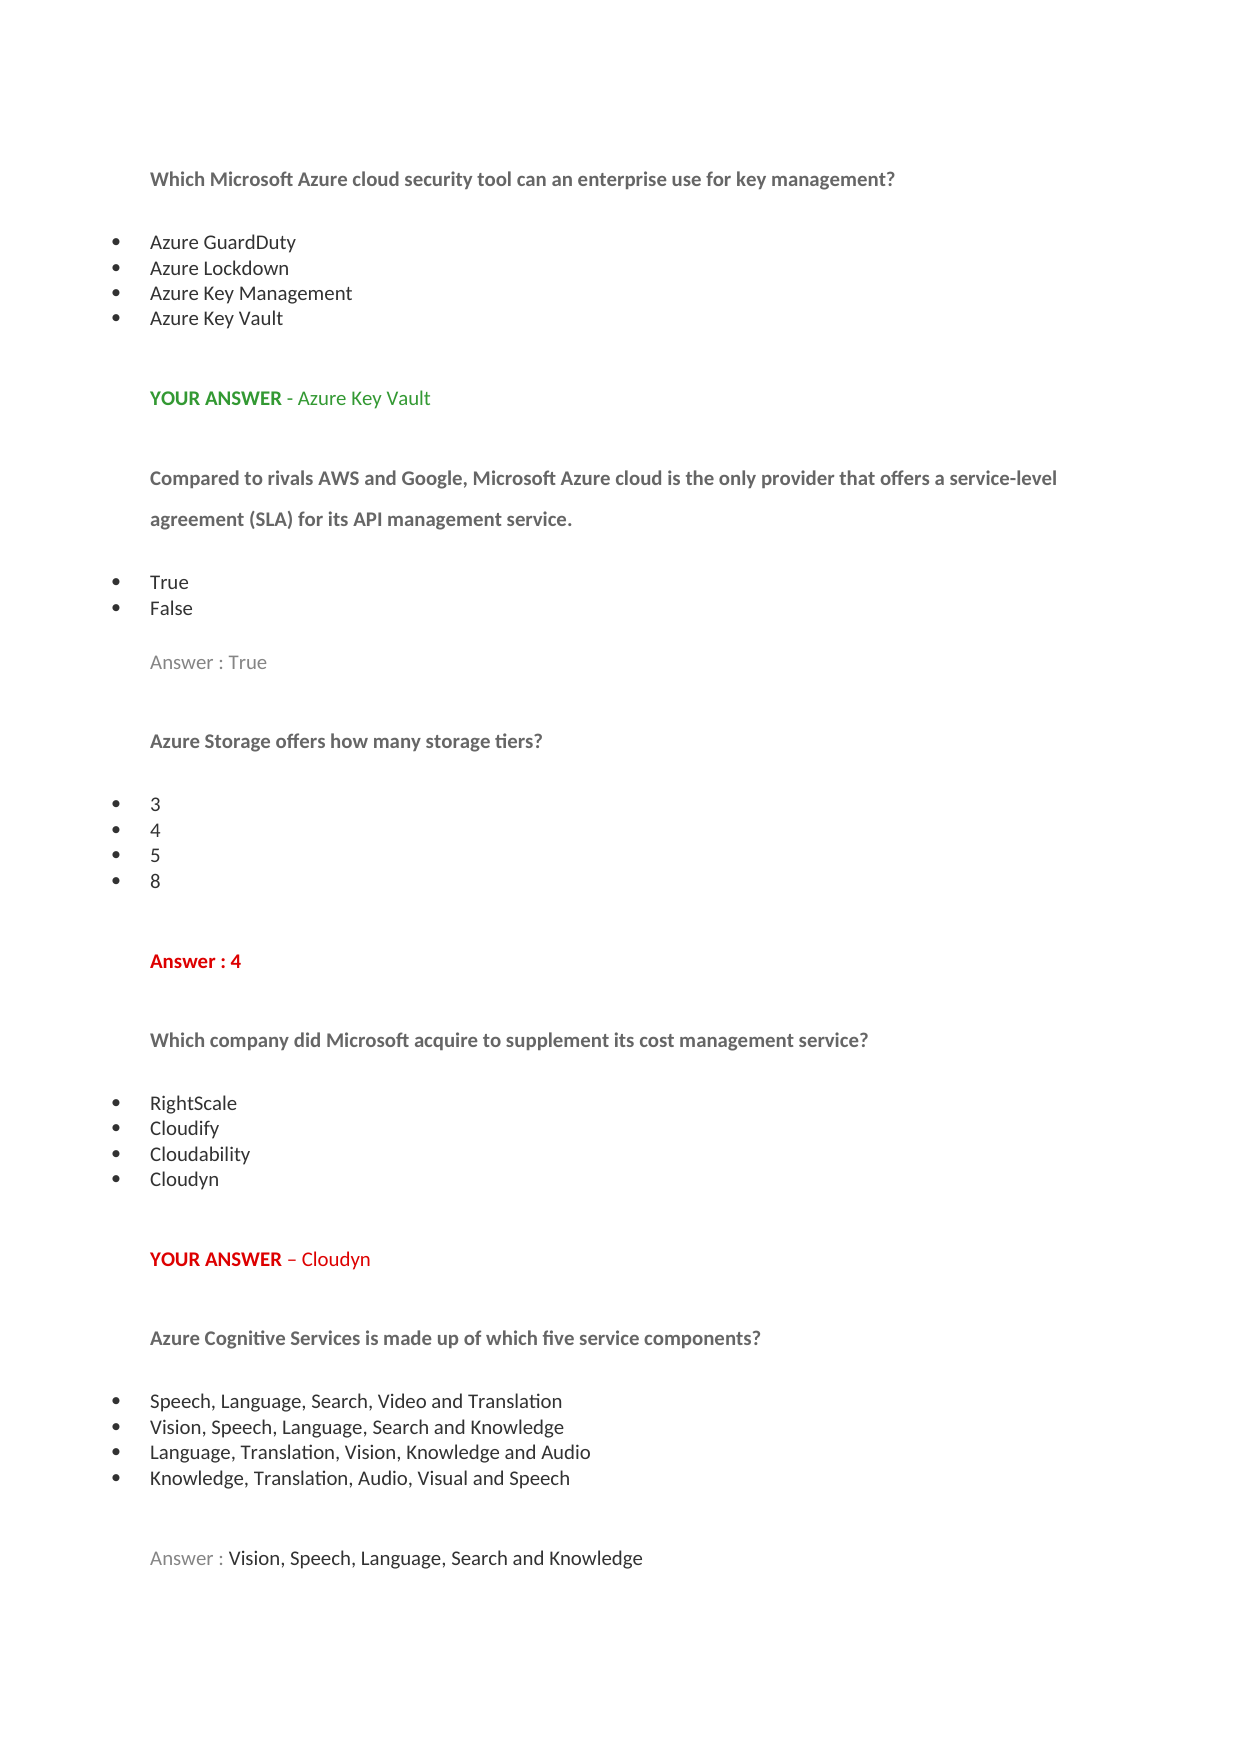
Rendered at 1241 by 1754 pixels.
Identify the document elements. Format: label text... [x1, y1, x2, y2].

text Azure Storage offers how many storage tiers? [150, 712, 1090, 754]
list Azure Key Management [112, 280, 1090, 306]
list Azure Key Vault [112, 306, 1090, 331]
list Knowledge, Translation, Audio, Visual and Speech [112, 1465, 1090, 1490]
text Answer : True [150, 649, 1090, 675]
list 5 [112, 842, 1090, 868]
list Cloudability [112, 1141, 1090, 1166]
list 3 [112, 792, 1090, 817]
list Azure Lockdown [112, 255, 1090, 280]
list True [112, 569, 1090, 595]
text Answer : Vision, Speech, Language, Search and Knowledge [150, 1519, 1090, 1570]
list Cloudify [112, 1116, 1090, 1141]
text Which Microsoft Azure cloud security tool can an enterprise use for key management? [150, 150, 1090, 192]
text Compared to rivals AWS and Google, Microsoft Azure cloud is the only provider that offers a service-level agreement (SLA) for its API management service. [150, 448, 1090, 532]
list Speech, Language, Search, Video and Translation [112, 1388, 1090, 1414]
list False [112, 595, 1090, 620]
text YOUR ANSWER - Azure Key Vault [150, 360, 1090, 411]
text Answer : 4 [150, 922, 1090, 973]
list Azure GuardDuty [112, 229, 1090, 255]
list Language, Translation, Vision, Knowledge and Audio [112, 1439, 1090, 1465]
text Azure Cognitive Services is made up of which five service components? [150, 1309, 1090, 1351]
list 4 [112, 817, 1090, 842]
list 8 [112, 868, 1090, 893]
list Vision, Speech, Language, Search and Knowledge [112, 1414, 1090, 1439]
list RightScale [112, 1090, 1090, 1116]
list Cloudyn [112, 1166, 1090, 1192]
text Which company did Microsoft acquire to supplement its cost management service? [150, 1011, 1090, 1053]
text YOUR ANSWER – Cloudyn [150, 1221, 1090, 1272]
